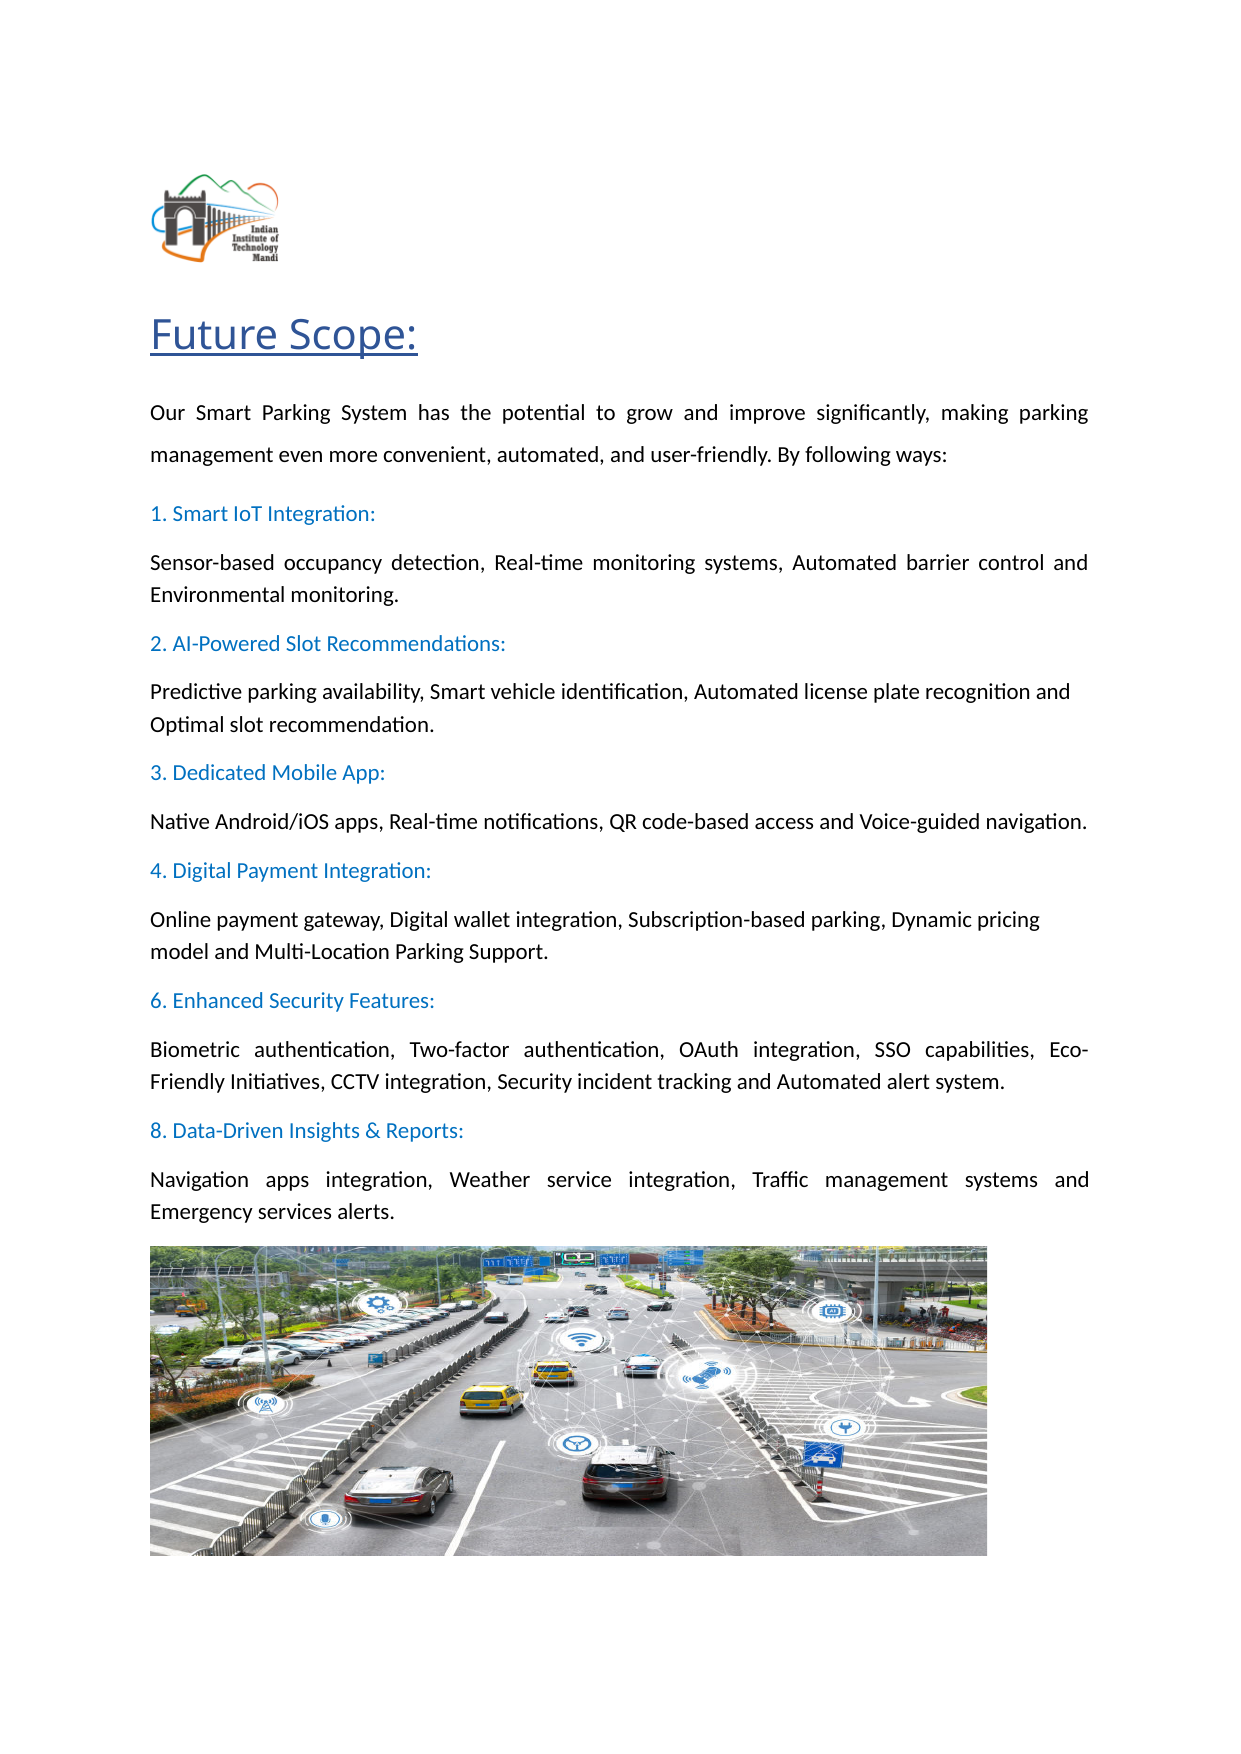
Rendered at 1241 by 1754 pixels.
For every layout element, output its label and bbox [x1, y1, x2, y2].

picture [150, 172, 280, 264]
picture [150, 1246, 988, 1556]
